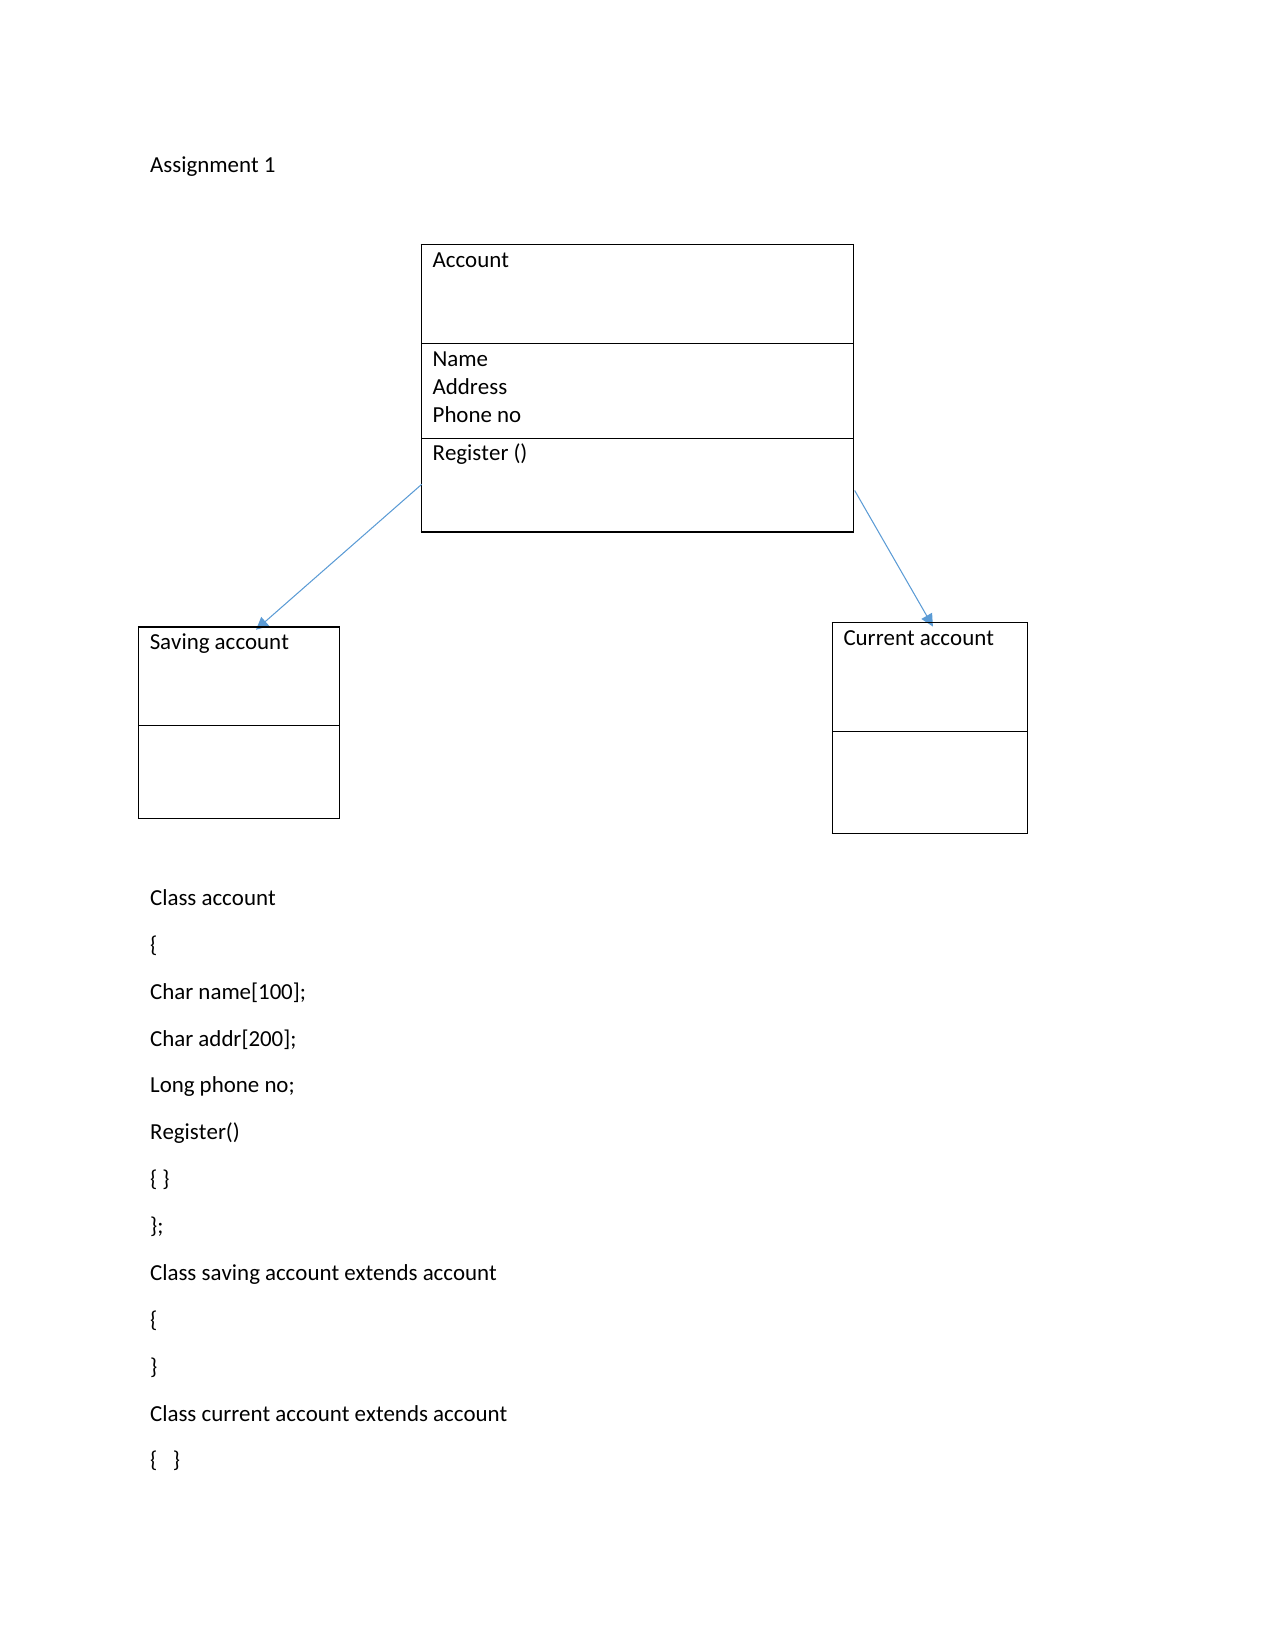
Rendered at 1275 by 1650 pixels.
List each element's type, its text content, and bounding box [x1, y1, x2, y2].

text Long phone no; [150, 1071, 1125, 1099]
text Class account [150, 883, 1125, 911]
text Class saving account extends account [150, 1258, 1125, 1286]
table_cell [139, 726, 339, 818]
table_cell Name Address Phone no [422, 344, 853, 437]
table_cell Register () [422, 439, 853, 531]
text }; [150, 1211, 1125, 1239]
table_header Account [422, 245, 853, 343]
table_header Saving account [139, 628, 339, 725]
text Assignment 1 [150, 150, 1125, 178]
text } [150, 1352, 1125, 1380]
text { [150, 930, 1125, 958]
text Char name[100]; [150, 977, 1125, 1005]
text Register() [150, 1117, 1125, 1146]
table_cell [833, 732, 1027, 833]
text { [150, 1305, 1125, 1333]
table_header Current account [833, 623, 1027, 731]
text Class current account extends account [150, 1399, 1125, 1427]
text Char addr[200]; [150, 1024, 1125, 1052]
text { } [150, 1164, 1125, 1192]
text { } [150, 1446, 1125, 1474]
